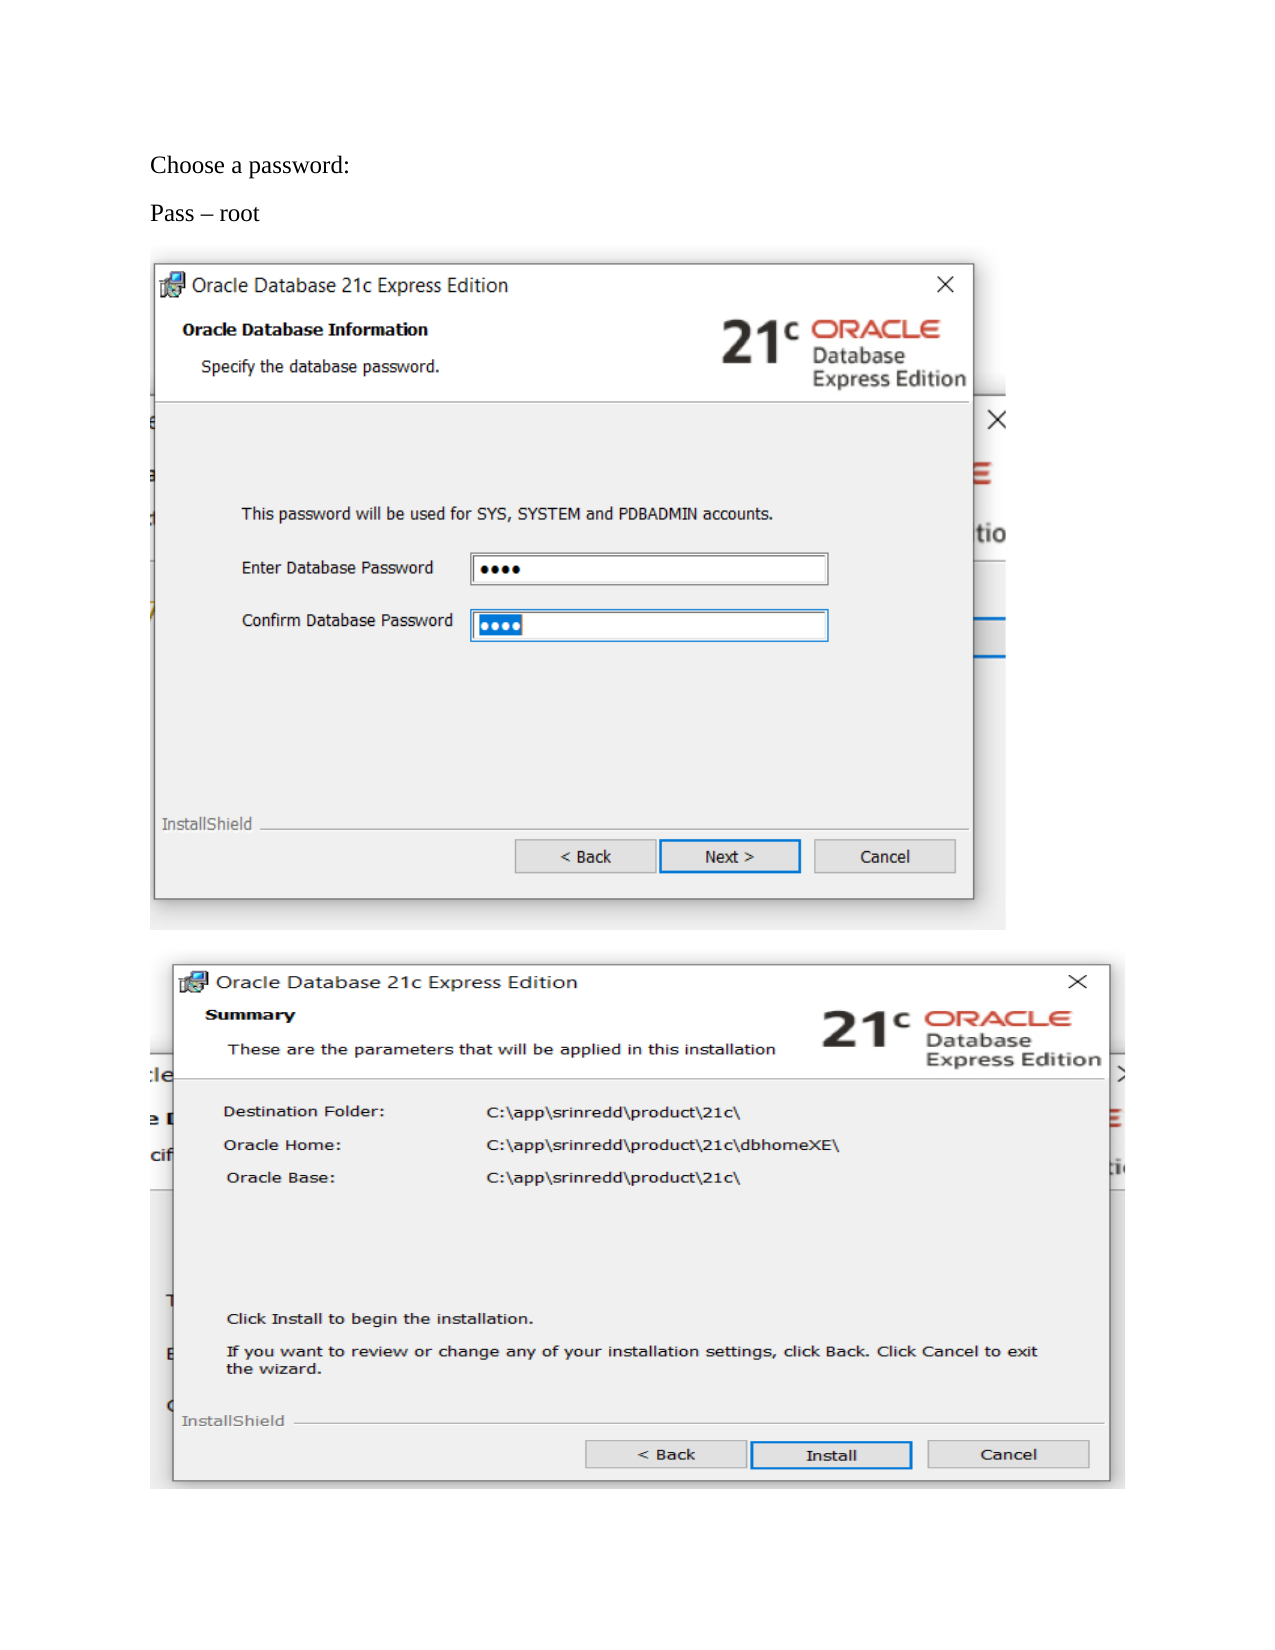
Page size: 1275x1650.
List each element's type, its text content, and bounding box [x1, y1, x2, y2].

picture [150, 948, 1125, 1489]
text Pass – root [150, 198, 1125, 226]
picture [150, 245, 1006, 930]
text Choose a password: [150, 150, 1125, 179]
